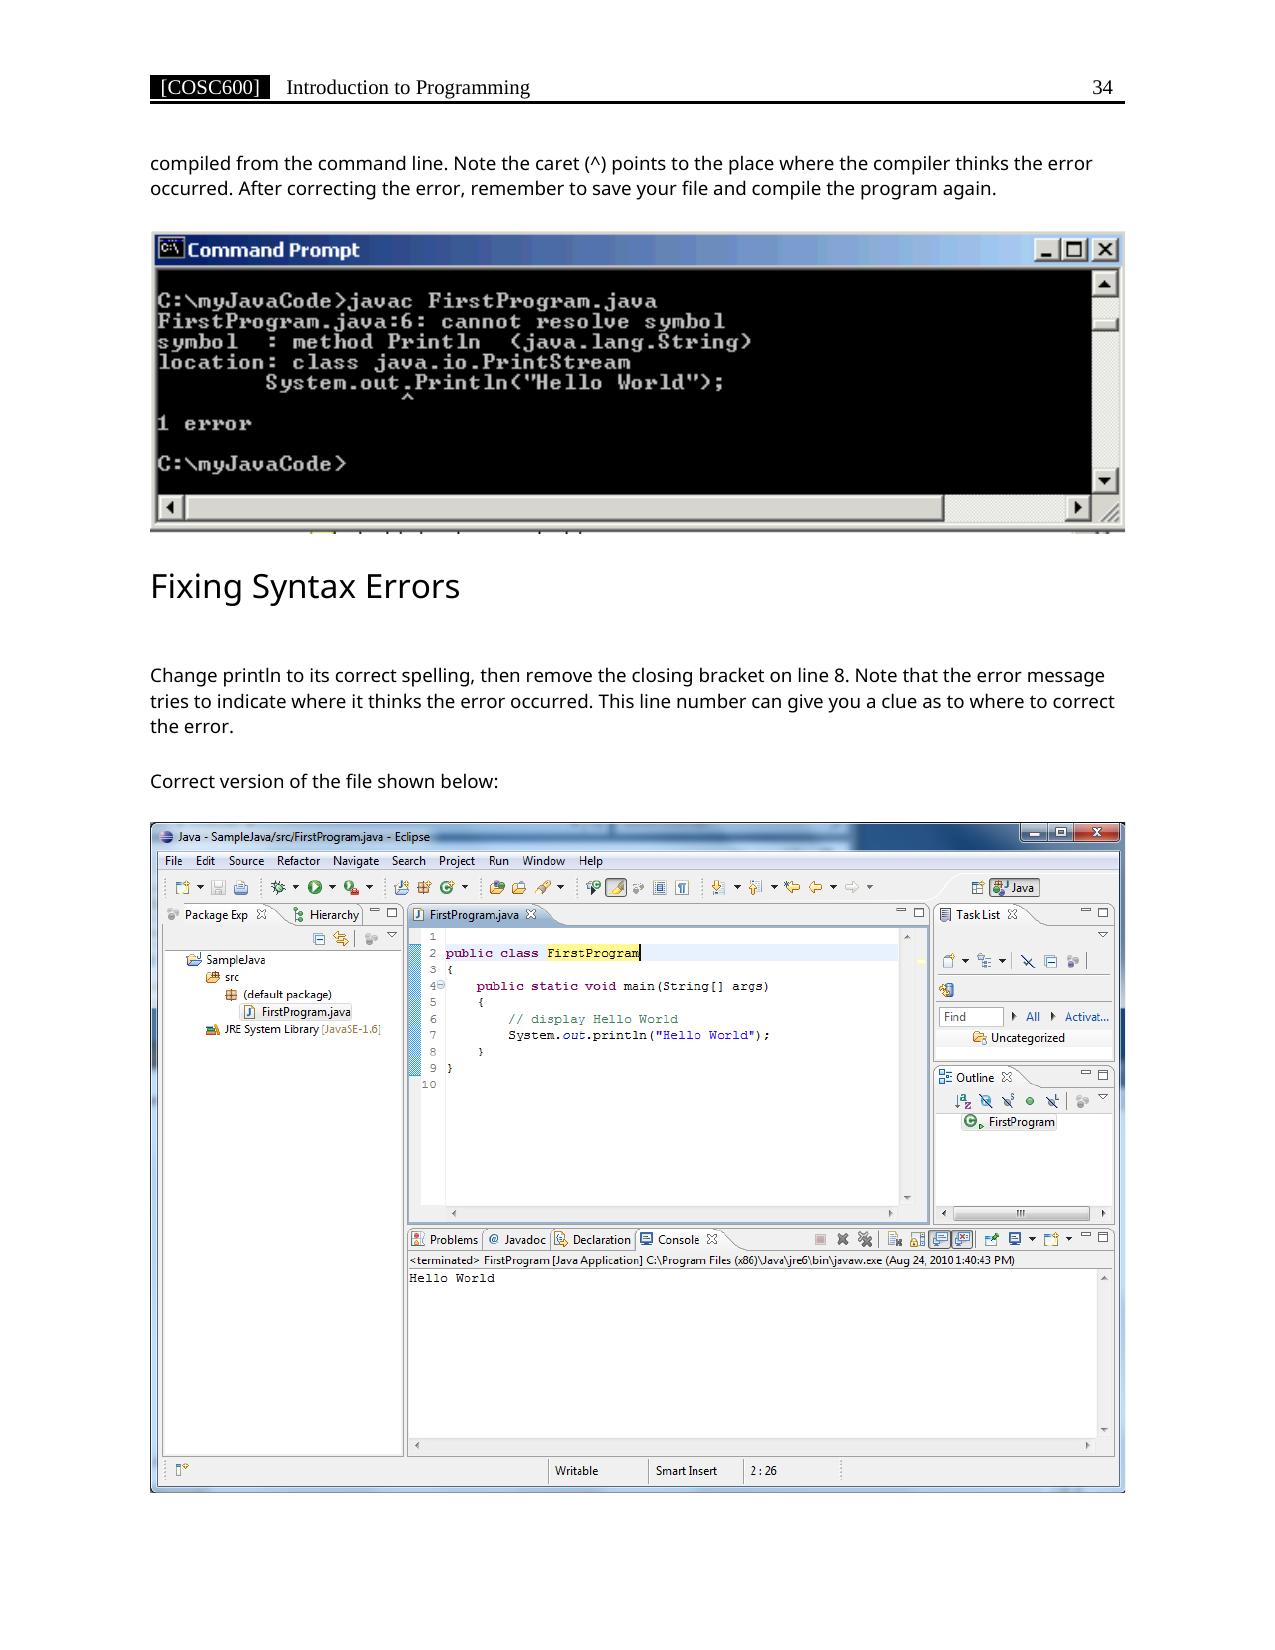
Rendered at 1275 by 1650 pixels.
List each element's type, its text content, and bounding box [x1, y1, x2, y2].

picture [150, 230, 1125, 534]
subtitle Fixing Syntax Errors [150, 562, 1125, 608]
picture [150, 822, 1125, 1493]
text Correct version of the file shown below: [150, 768, 1125, 794]
text Change println to its correct spelling, then remove the closing bracket on line 8. Note that the error message tries to indicate where it thinks the error occurred. This line number can give you a clue as to where to correct the error. [150, 637, 1125, 739]
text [150, 150, 1125, 201]
